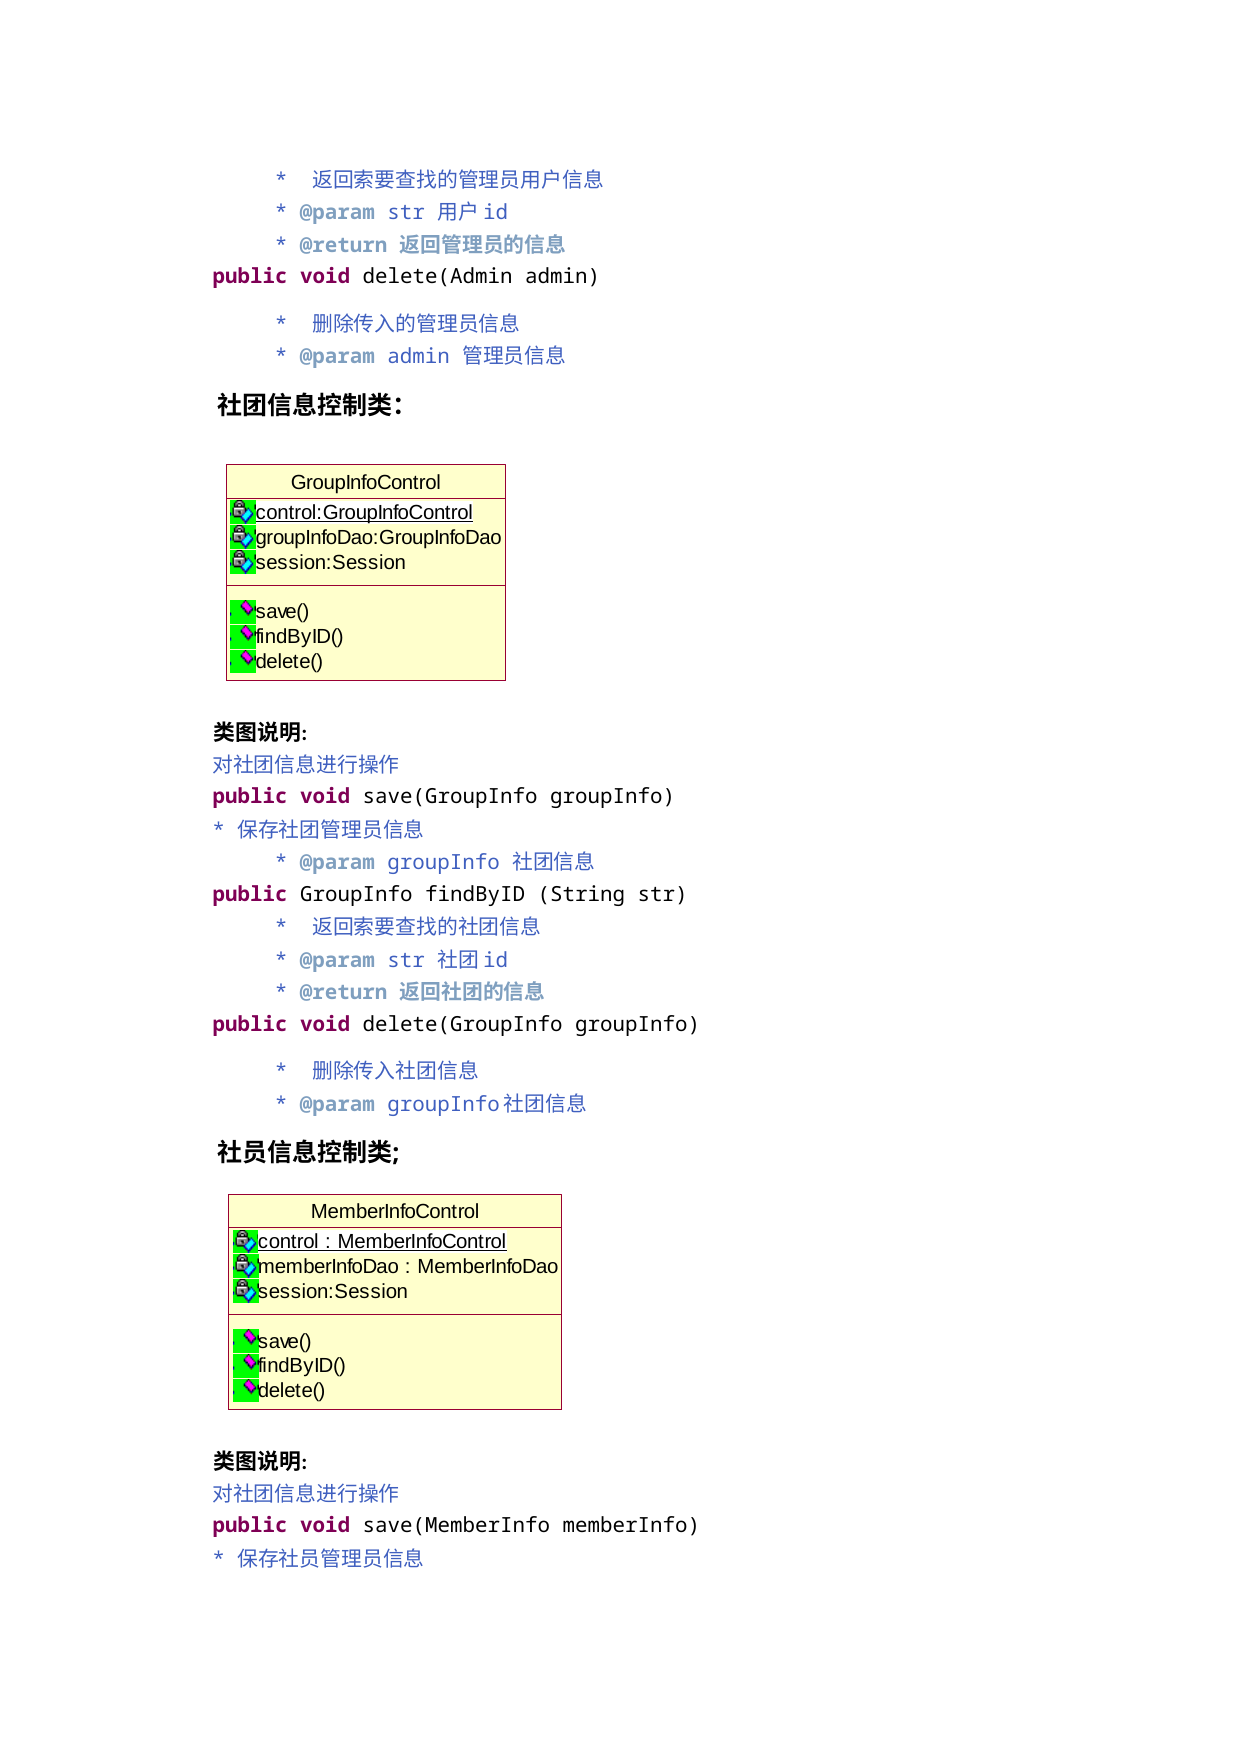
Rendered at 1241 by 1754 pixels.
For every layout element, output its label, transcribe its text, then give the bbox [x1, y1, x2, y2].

text 对社团信息进行操作 [187, 747, 1053, 779]
text * @return 返回社团的信息 [187, 974, 1053, 1007]
list public void delete(GroupInfo groupInfo) [187, 1007, 1053, 1039]
list public void delete(Admin admin) [187, 259, 1053, 292]
text * 删除传入社团信息 [187, 1053, 1053, 1086]
text * 返回索要查找的管理员用户信息 [187, 162, 1053, 194]
text * @param admin 管理员信息 [187, 339, 1053, 371]
text * 保存社员管理员信息 [187, 1541, 1053, 1573]
text public void save(MemberInfo memberInfo) [187, 1508, 1053, 1541]
text public void save(GroupInfo groupInfo) [187, 779, 1053, 812]
text * 返回索要查找的社团信息 [187, 909, 1053, 942]
text 类图说明: [187, 1443, 1053, 1476]
text * @return 返回管理员的信息 [187, 227, 1053, 259]
text * @param str 用户id [187, 194, 1053, 227]
text * @param groupInfo社团信息 [187, 1086, 1053, 1118]
text * 保存社团管理员信息 [187, 812, 1053, 844]
text public GroupInfo findByID (String str) [187, 877, 1053, 909]
list 社团信息控制类： [187, 371, 1053, 436]
text * 删除传入的管理员信息 [187, 306, 1053, 339]
text 对社团信息进行操作 [187, 1476, 1053, 1508]
text * @param groupInfo 社团信息 [187, 844, 1053, 877]
text * @param str 社团id [187, 942, 1053, 974]
text 类图说明: [187, 714, 1053, 747]
text 社员信息控制类; [187, 1118, 1053, 1183]
